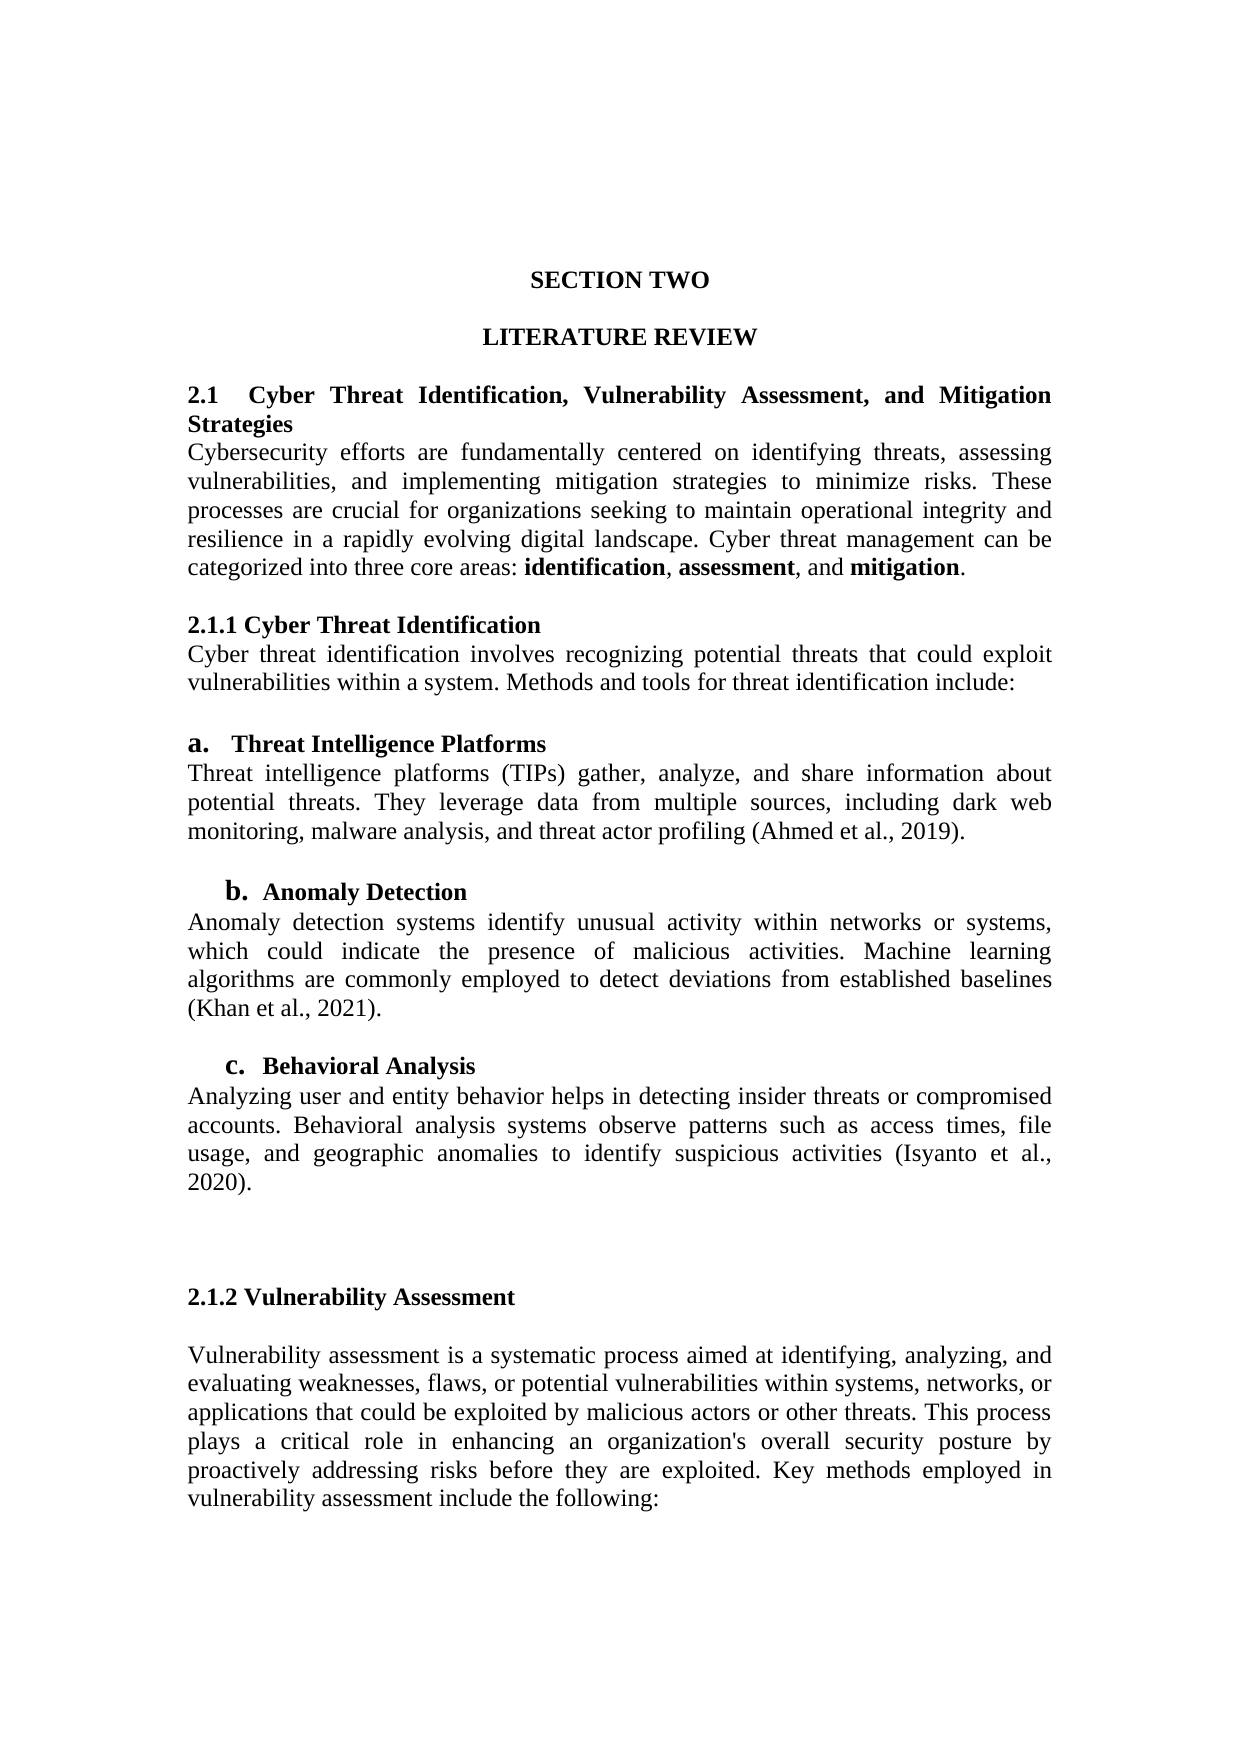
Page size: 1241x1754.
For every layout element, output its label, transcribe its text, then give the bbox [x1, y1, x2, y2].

text Threat intelligence platforms (TIPs) gather, analyze, and share information about potential threats. They leverage data from multiple sources, including dark web monitoring, malware analysis, and threat actor profiling (Ahmed et al., 2019). [187, 758, 1053, 845]
text Cyber threat identification involves recognizing potential threats that could exploit vulnerabilities within a system. Methods and tools for threat identification include: [187, 639, 1053, 696]
text Analyzing user and entity behavior helps in detecting insider threats or compromised accounts. Behavioral analysis systems observe patterns such as access times, file usage, and geographic anomalies to identify suspicious activities (Isyanto et al., 2020). [187, 1081, 1053, 1196]
text SECTION TWO [187, 265, 1053, 294]
text 2.1 Cyber Threat Identification, Vulnerability Assessment, and Mitigation Strategies [187, 380, 1053, 437]
text LITERATURE REVIEW [187, 322, 1053, 351]
text 2.1.1 Cyber Threat Identification [187, 610, 1053, 639]
list Anomaly Detection [225, 873, 1053, 907]
list Threat Intelligence Platforms [187, 725, 1053, 758]
text Anomaly detection systems identify unusual activity within networks or systems, which could indicate the presence of malicious activities. Machine learning algorithms are commonly employed to detect deviations from established baselines (Khan et al., 2021). [187, 907, 1053, 1022]
text 2.1.2 Vulnerability Assessment [187, 1282, 1053, 1311]
list Behavioral Analysis [225, 1047, 1053, 1081]
text Cybersecurity efforts are fundamentally centered on identifying threats, assessing vulnerabilities, and implementing mitigation strategies to minimize risks. These processes are crucial for organizations seeking to maintain operational integrity and resilience in a rapidly evolving digital landscape. Cyber threat management can be categorized into three core areas: identification, assessment, and mitigation. [187, 437, 1053, 581]
text Vulnerability assessment is a systematic process aimed at identifying, analyzing, and evaluating weaknesses, flaws, or potential vulnerabilities within systems, networks, or applications that could be exploited by malicious actors or other threats. This process plays a critical role in enhancing an organization's overall security posture by proactively addressing risks before they are exploited. Key methods employed in vulnerability assessment include the following: [187, 1340, 1053, 1512]
